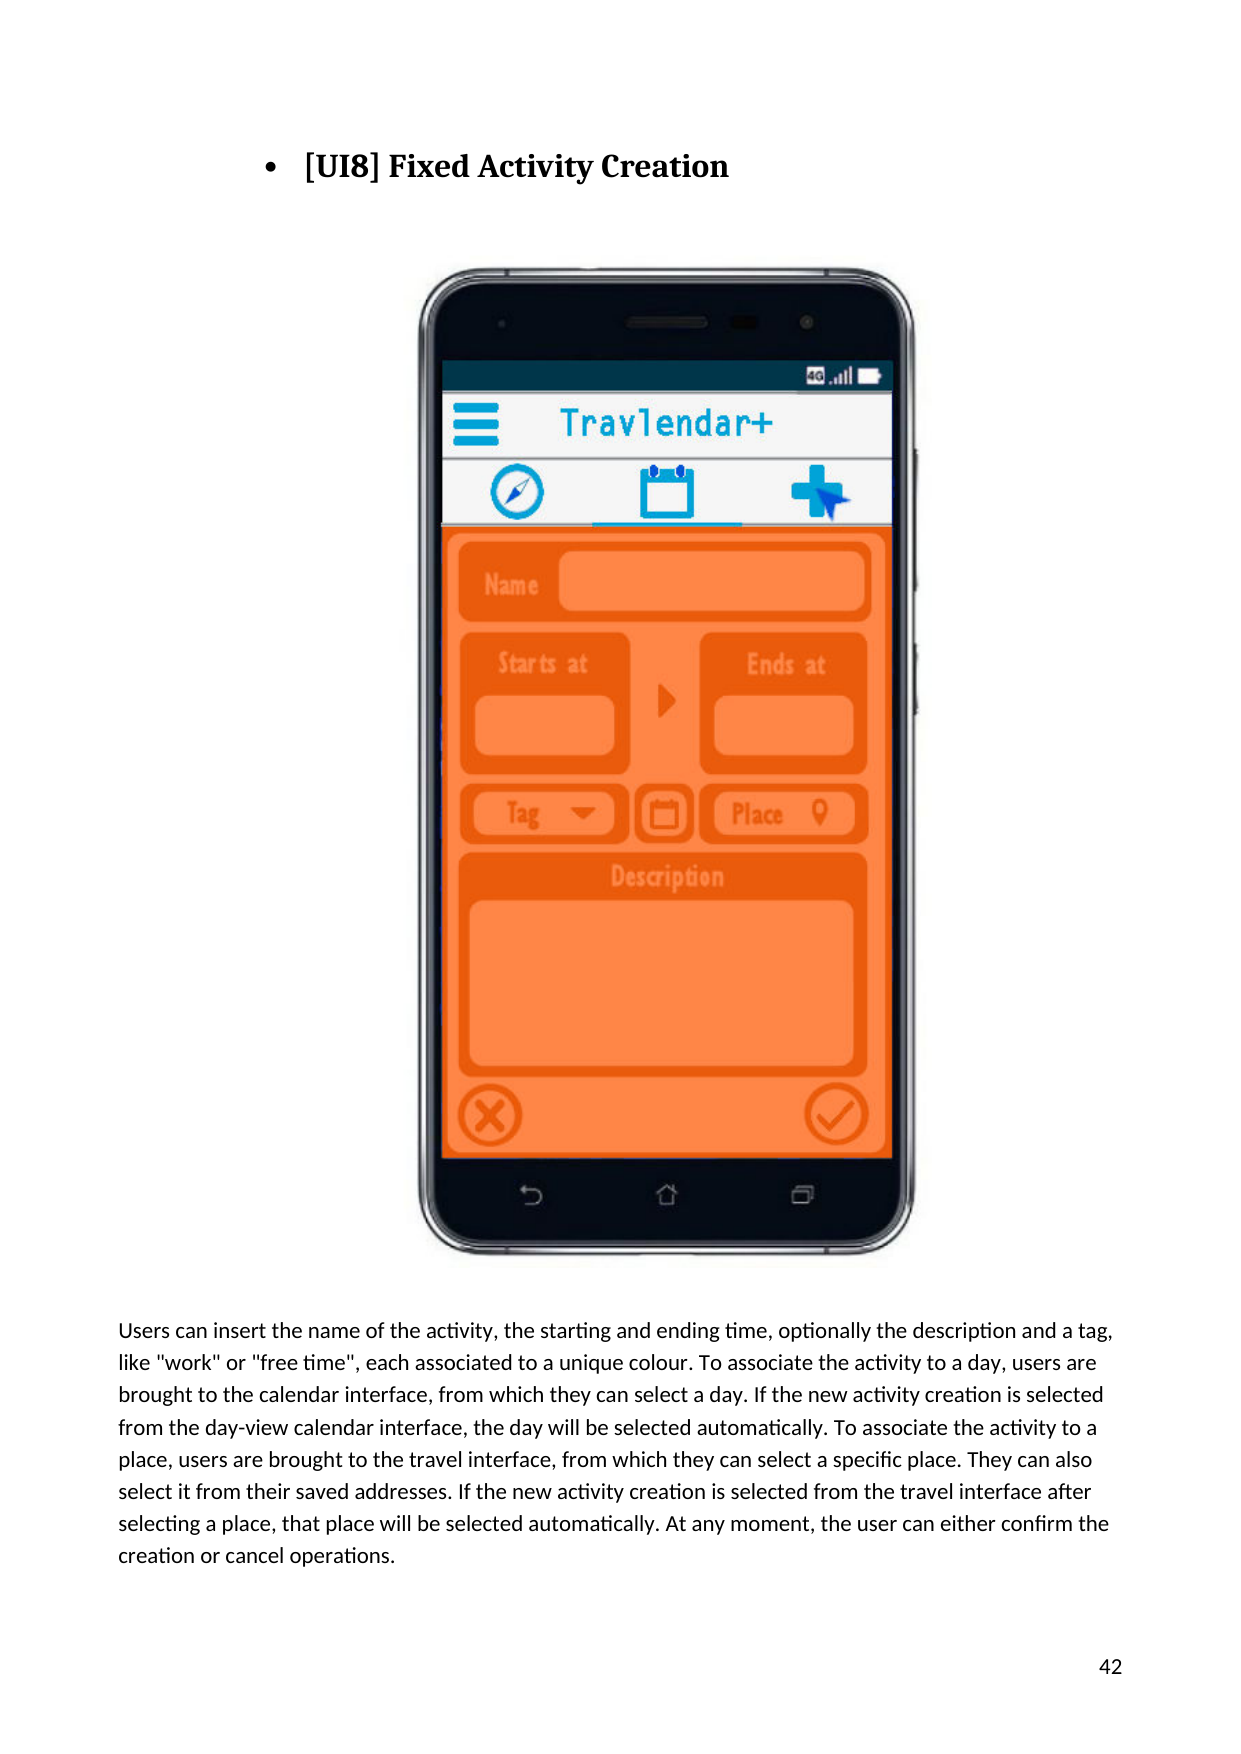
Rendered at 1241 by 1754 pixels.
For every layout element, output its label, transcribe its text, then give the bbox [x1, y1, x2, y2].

text Users can insert the name of the activity, the starting and ending time, optionally the description and a tag, like "work" or "free time", each associated to a unique colour. To associate the activity to a day, users are brought to the calendar interface, from which they can select a day. If the new activity creation is selected from the day-view calendar interface, the day will be selected automatically. To associate the activity to a place, users are brought to the travel interface, from which they can select a specific place. They can also select it from their saved addresses. If the new activity creation is selected from the travel interface after selecting a place, that place will be selected automatically. At any moment, the user can either confirm the creation or cancel operations. [118, 1312, 1122, 1569]
picture [118, 212, 1218, 1312]
list [UI8] Fixed Activity Creation [266, 148, 1122, 186]
